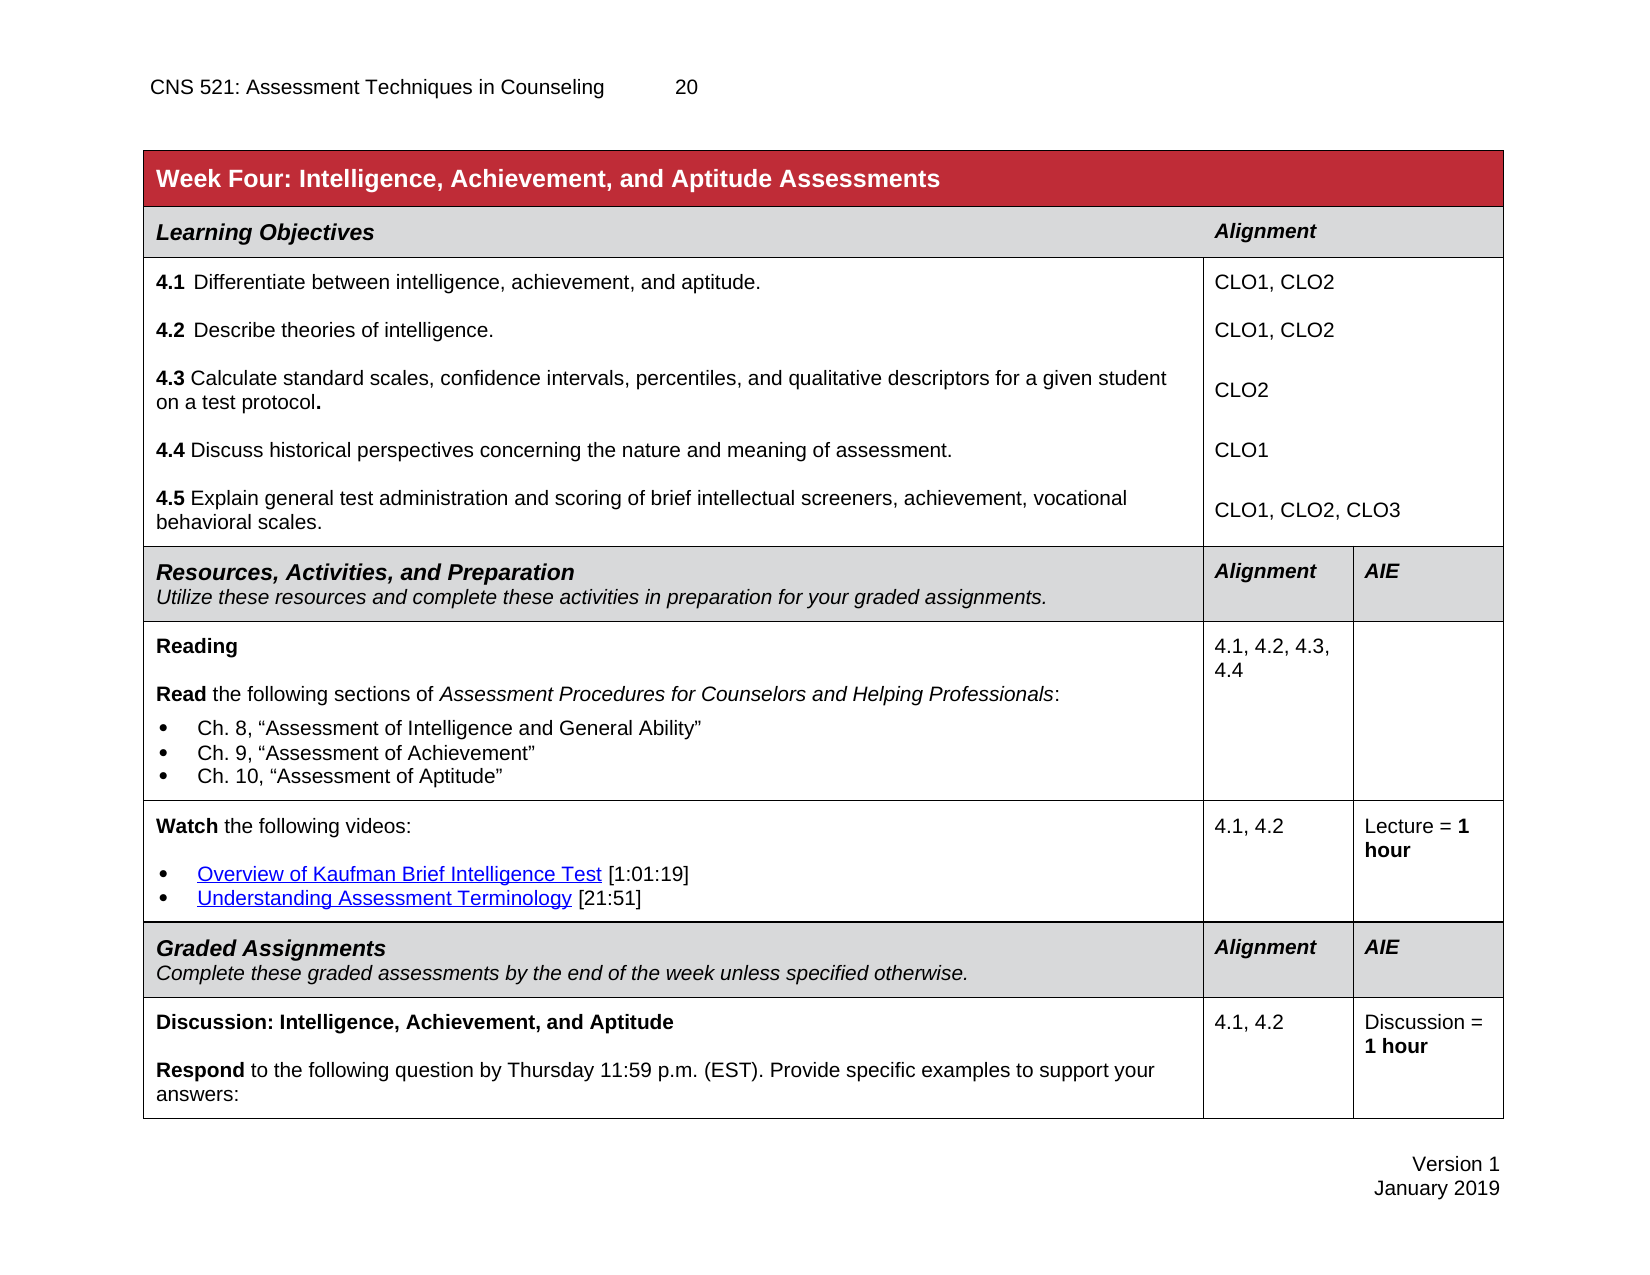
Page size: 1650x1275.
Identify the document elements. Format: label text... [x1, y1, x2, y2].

table_cell Alignment [1203, 207, 1503, 257]
table_cell AIE [1354, 547, 1503, 621]
table_cell Differentiate between intelligence, achievement, and aptitude. [144, 258, 1203, 306]
table_cell CLO1 [1204, 426, 1503, 474]
table_cell Resources, Activities, and Preparation Utilize these resources and complete these activities in preparation for your graded assignments. [144, 547, 1203, 621]
table_cell CLO1, CLO2 [1204, 258, 1503, 306]
table_header [1203, 151, 1353, 206]
table_cell CLO1, CLO2, CLO3 [1204, 474, 1503, 546]
table_cell CLO1, CLO2 [1204, 306, 1503, 354]
table_cell Alignment [1204, 547, 1353, 621]
table_cell 4.1, 4.2 [1204, 801, 1353, 921]
table_header Week Four: Intelligence, Achievement, and Aptitude Assessments [144, 151, 1203, 206]
table_cell 4.3 Calculate standard scales, confidence intervals, percentiles, and qualitative descriptors for a given student on a test protocol. [144, 354, 1203, 426]
table_cell CLO2 [1204, 354, 1503, 426]
table_cell Graded Assignments Complete these graded assessments by the end of the week unless specified otherwise. [144, 923, 1203, 997]
table_cell Discussion = 1 hour [1354, 998, 1503, 1118]
table_cell 4.1, 4.2, 4.3, 4.4 [1204, 622, 1353, 800]
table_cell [144, 998, 1203, 1118]
table_cell 4.5 Explain general test administration and scoring of brief intellectual screeners, achievement, vocational behavioral scales. [144, 474, 1203, 546]
table_cell Learning Objectives [144, 207, 1203, 257]
table_cell Watch the following videos: Overview of Kaufman Brief Intelligence Test [1:01:19] Understanding Assessment Terminology [21:51] [144, 801, 1203, 921]
table_cell Lecture = 1 hour [1354, 801, 1503, 921]
table_cell AIE [1354, 923, 1503, 997]
table_cell Reading Read the following sections of Assessment Procedures for Counselors and Helping Professionals: Ch. 8, “Assessment of Intelligence and General Ability” Ch. 9, “Assessment of Achievement” Ch. 10, “Assessment of Aptitude” [144, 622, 1203, 800]
table_cell [1354, 622, 1503, 800]
table_cell Describe theories of intelligence. [144, 306, 1203, 354]
table_header [1353, 151, 1503, 206]
table_cell 4.4 Discuss historical perspectives concerning the nature and meaning of assessment. [144, 426, 1203, 474]
table_cell Alignment [1204, 923, 1353, 997]
table_cell 4.1, 4.2 [1204, 998, 1353, 1118]
